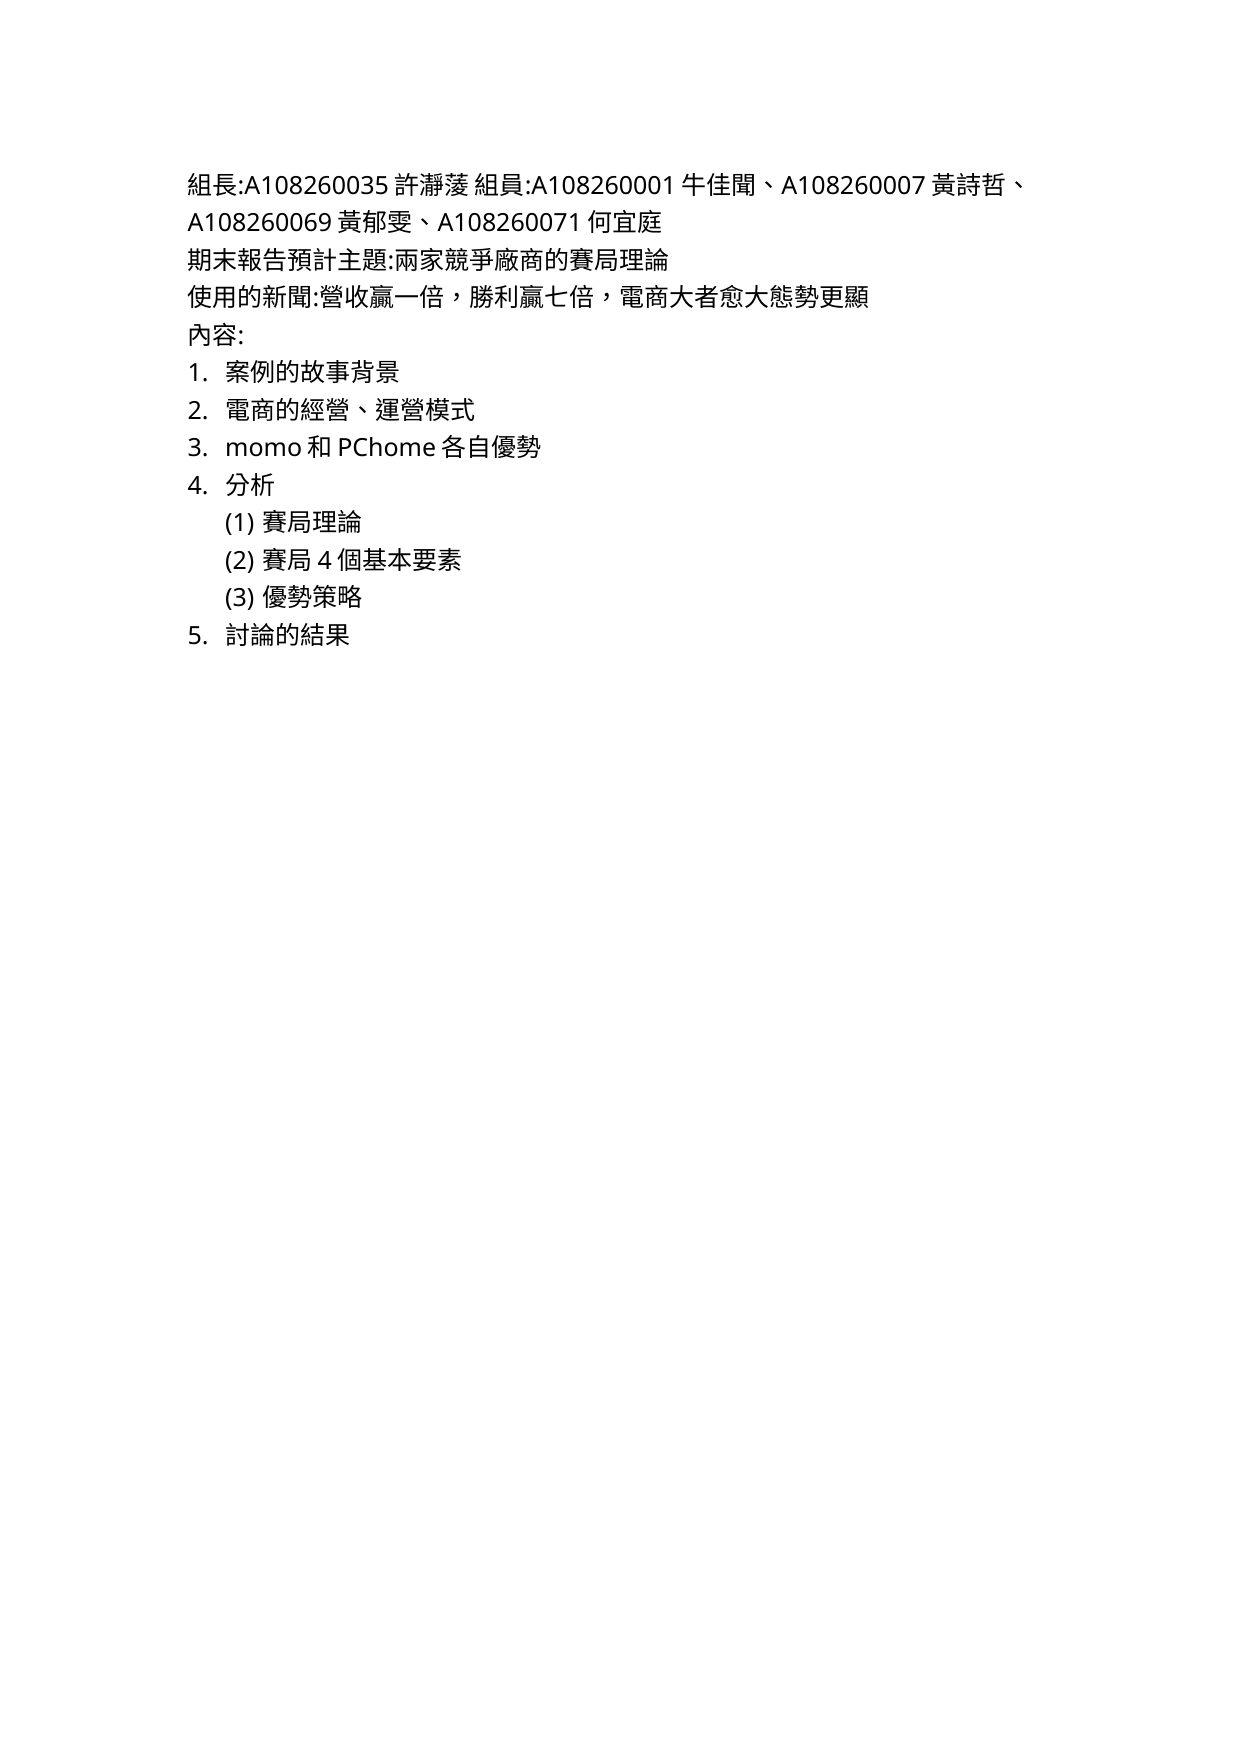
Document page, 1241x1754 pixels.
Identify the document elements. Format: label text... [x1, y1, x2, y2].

list 優勢策略 [225, 577, 1053, 614]
list 討論的結果 [187, 614, 1053, 652]
text 組長:A108260035許瀞蔆 組員:A108260001牛佳聞、A108260007黃詩哲、A108260069黃郁雯、A108260071何宜庭 [187, 164, 1053, 239]
text 期末報告預計主題:兩家競爭廠商的賽局理論 [187, 239, 1053, 277]
list 分析 [187, 464, 1053, 502]
text 內容: [187, 314, 1053, 352]
list 案例的故事背景 [187, 352, 1053, 389]
list 賽局4個基本要素 [225, 539, 1053, 577]
list 賽局理論 [225, 502, 1053, 539]
list momo和PChome各自優勢 [187, 427, 1053, 464]
list 電商的經營、運營模式 [187, 389, 1053, 427]
text 使用的新聞:營收贏一倍，勝利贏七倍，電商大者愈大態勢更顯 [187, 277, 1053, 314]
